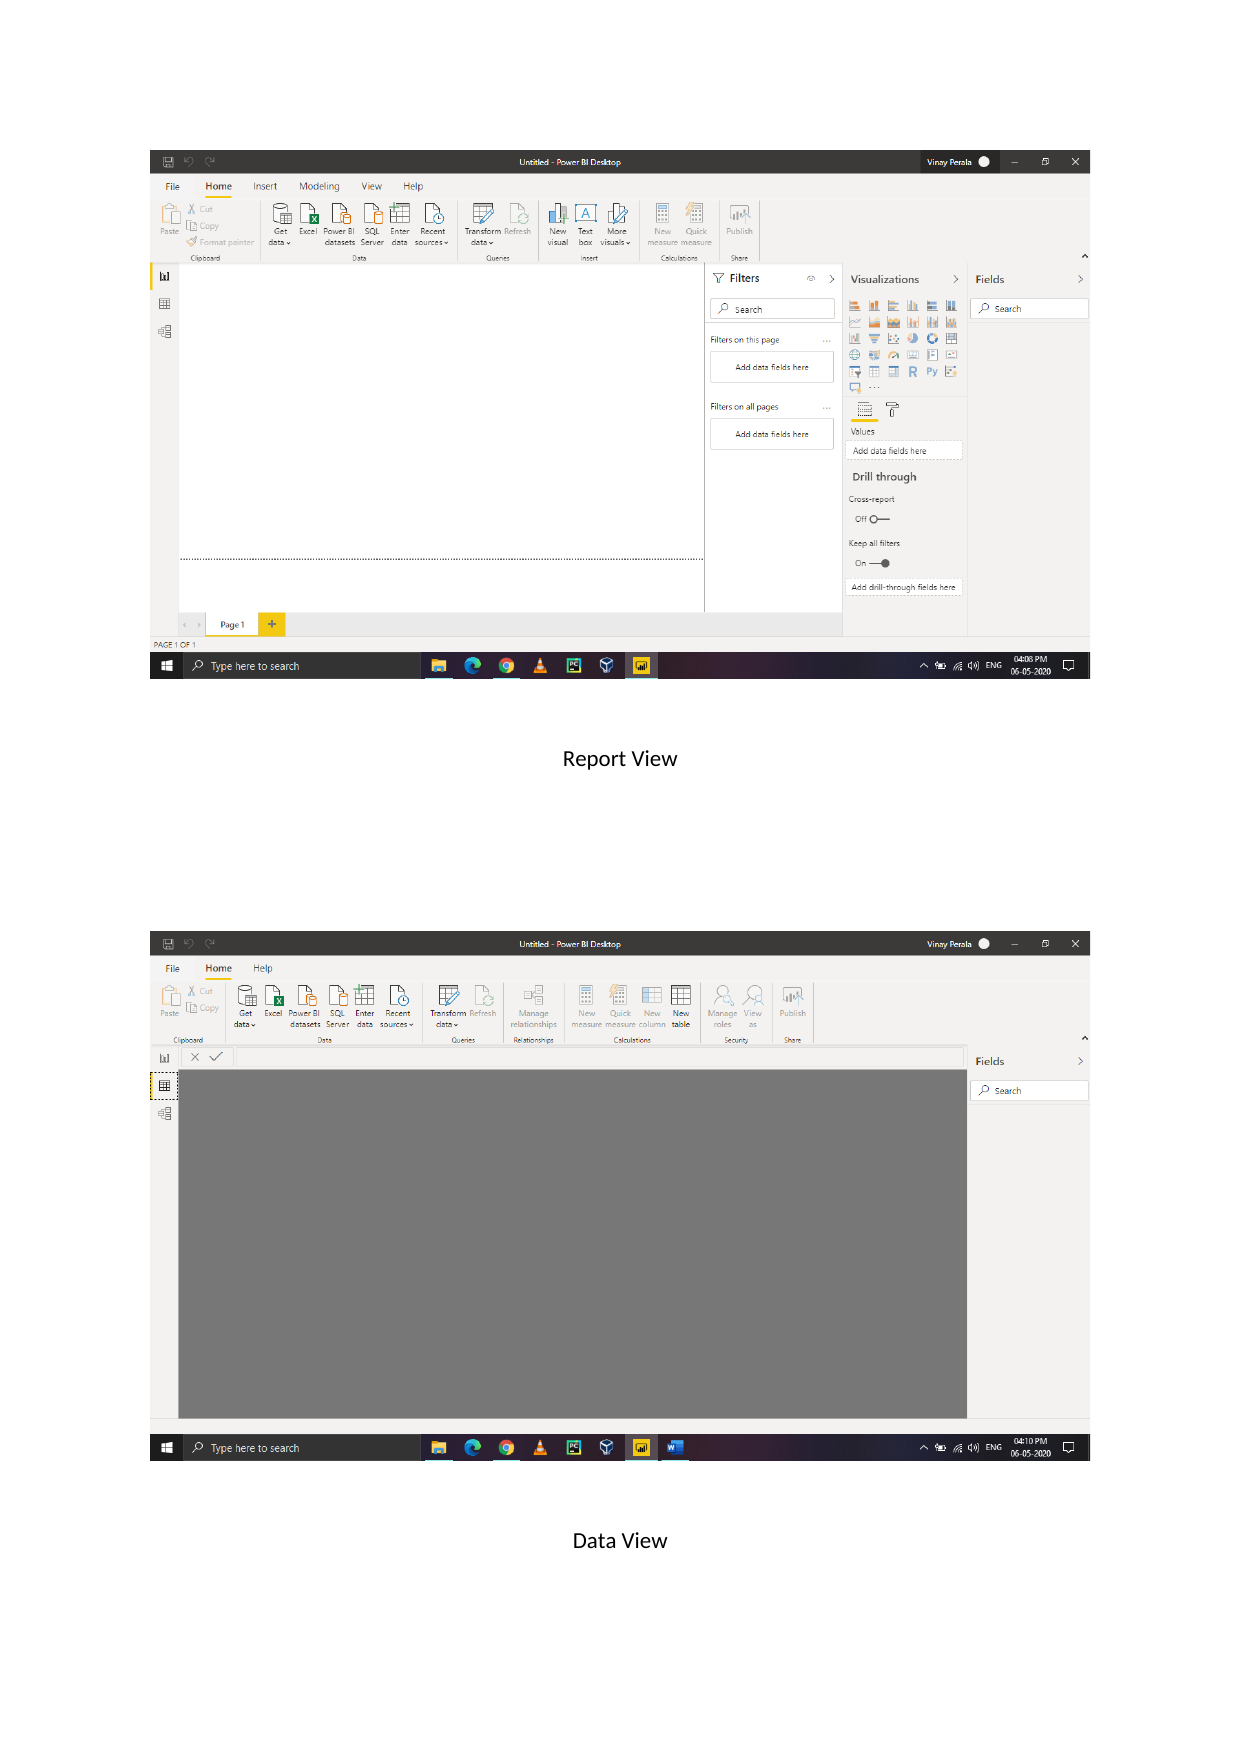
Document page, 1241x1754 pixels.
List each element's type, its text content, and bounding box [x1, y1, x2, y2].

picture [150, 150, 1091, 679]
picture [150, 931, 1091, 1461]
text Data View [150, 1526, 1090, 1554]
text Report View [150, 744, 1090, 772]
